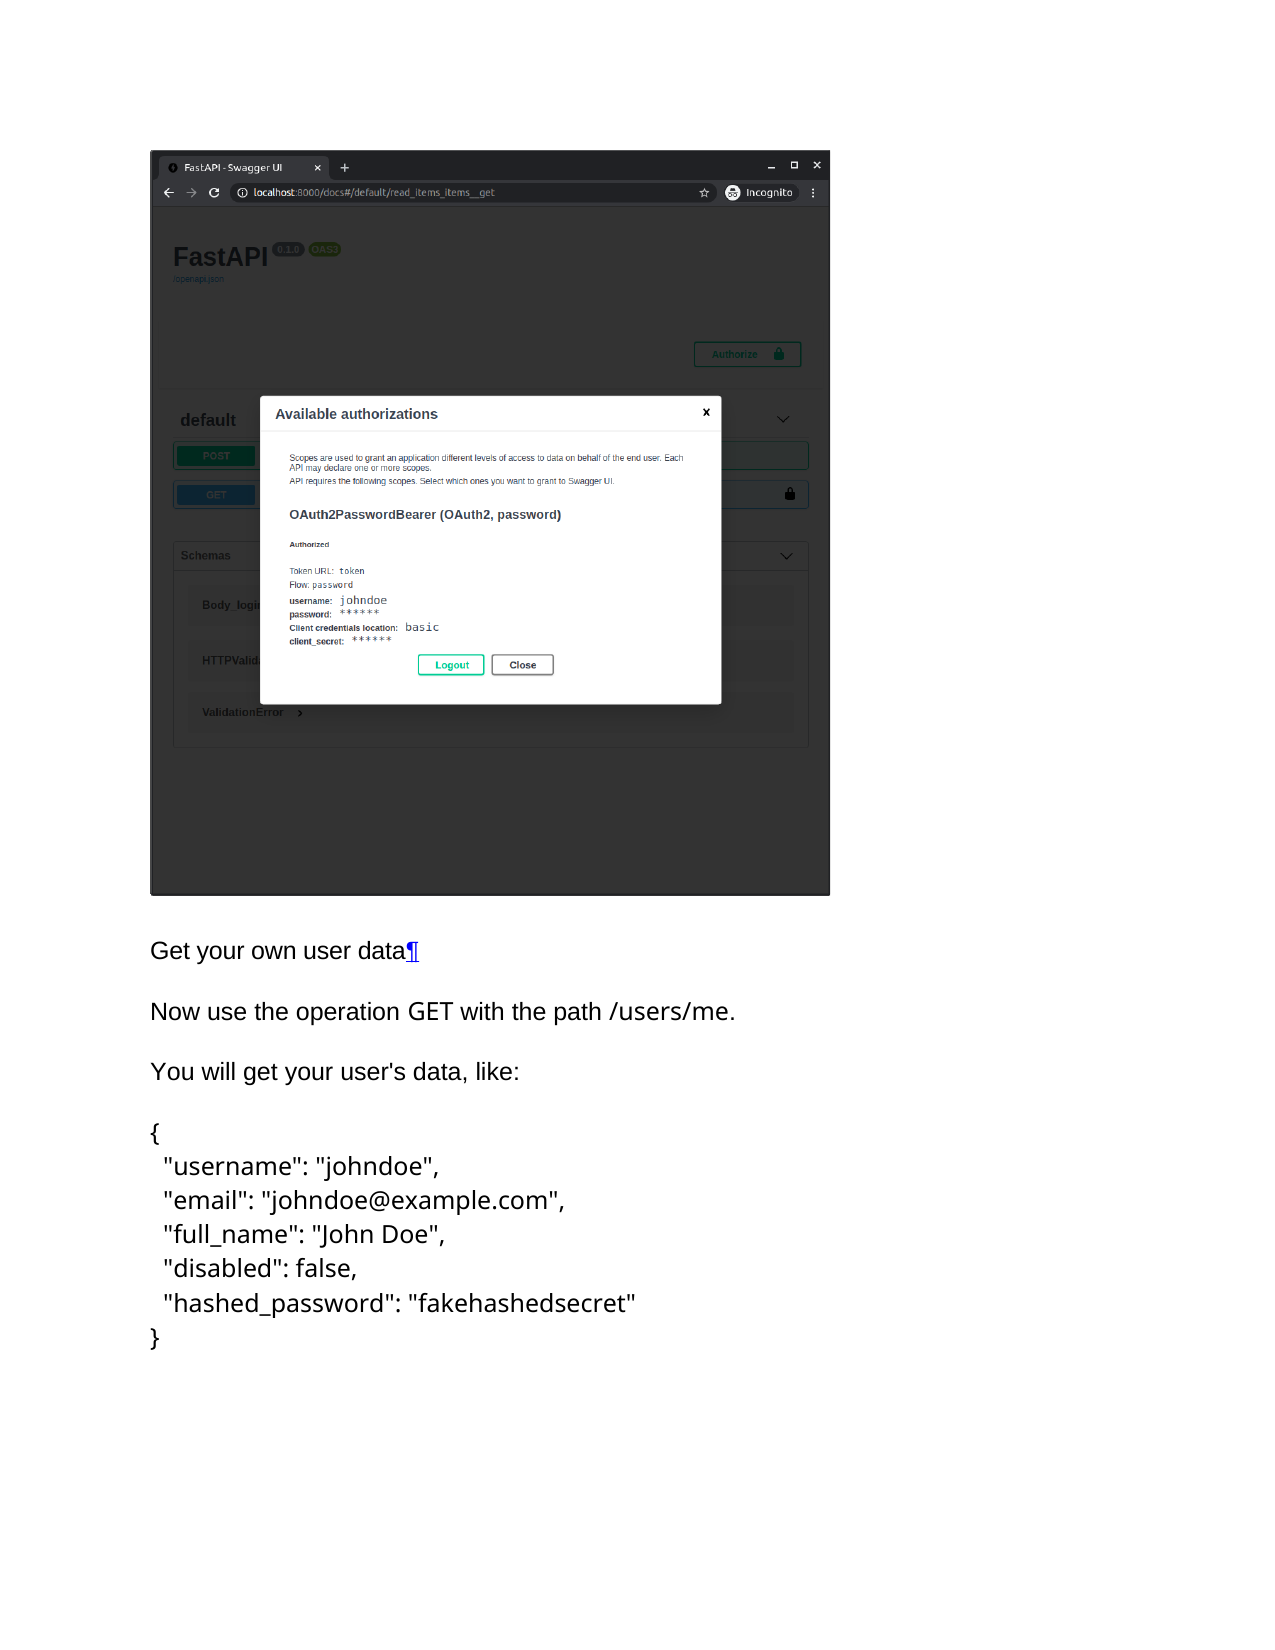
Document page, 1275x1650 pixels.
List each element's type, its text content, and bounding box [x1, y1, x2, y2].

text "email": "johndoe@example.com", [150, 1183, 1125, 1217]
text { [150, 1115, 1125, 1149]
text "full_name": "John Doe", [150, 1217, 1125, 1251]
text "username": "johndoe", [150, 1149, 1125, 1183]
text "disabled": false, [150, 1251, 1125, 1285]
text "hashed_password": "fakehashedsecret" [150, 1285, 1125, 1319]
text } [150, 1319, 1125, 1353]
text Now use the operation GET with the path /users/me. [150, 994, 1125, 1028]
picture [150, 150, 830, 896]
text You will get your user's data, like: [150, 1057, 1125, 1086]
text Get your own user data¶ [150, 936, 1125, 964]
